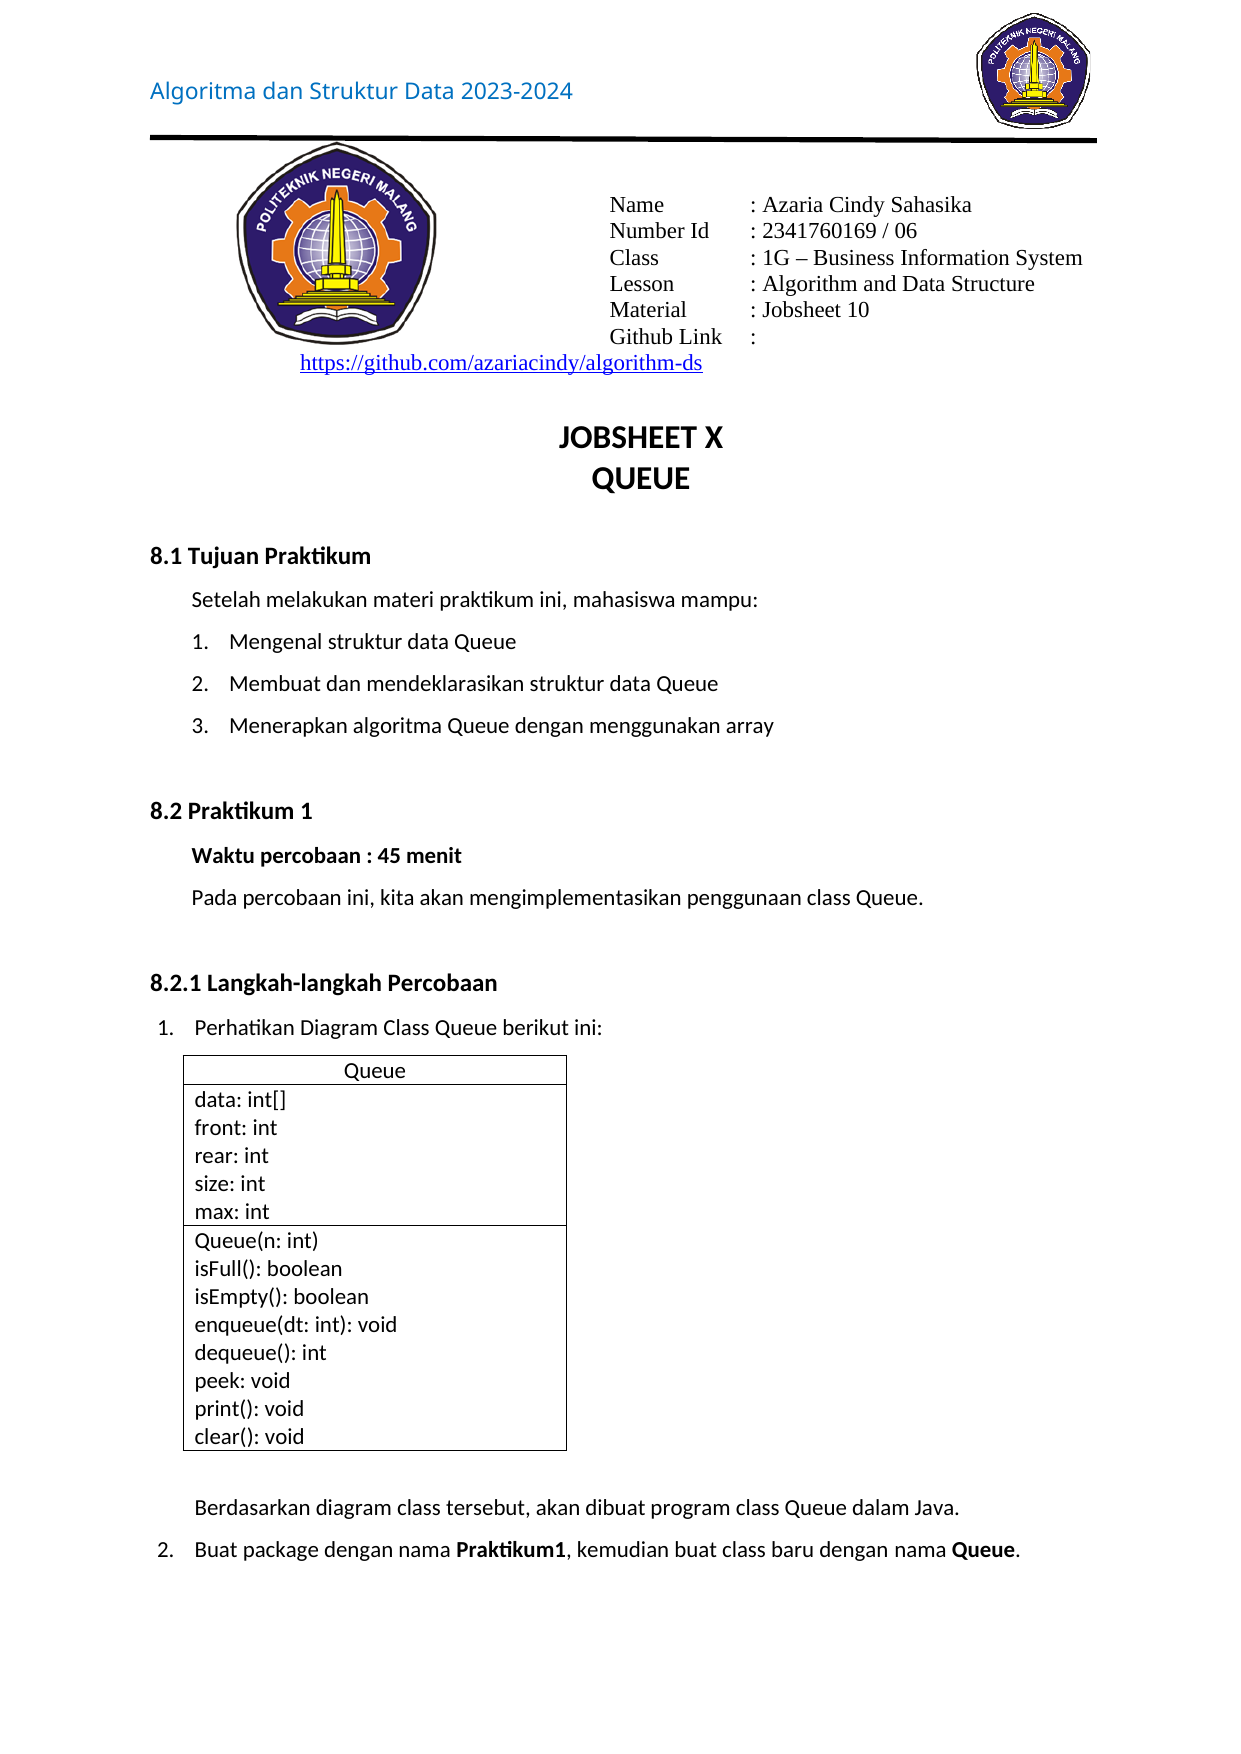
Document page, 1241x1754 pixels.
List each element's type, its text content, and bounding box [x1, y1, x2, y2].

text Setelah melakukan materi praktikum ini, mahasiswa mampu: [150, 586, 1090, 613]
picture [229, 136, 441, 349]
text Class : 1G – Business Information System [300, 244, 1090, 270]
list Membuat dan mendeklarasikan struktur data Queue [191, 669, 1090, 697]
text Lesson : Algorithm and Data Structure [300, 270, 1090, 297]
table_header Queue [184, 1056, 566, 1084]
list Mengenal struktur data Queue [191, 627, 1090, 656]
text Waktu percobaan : 45 menit [150, 841, 1090, 869]
list Buat package dengan nama Praktikum1, kemudian buat class baru dengan nama Queue. [157, 1535, 1090, 1563]
picture [976, 13, 1091, 129]
text 8.1 Tujuan Praktikum [150, 540, 1090, 570]
table_cell Queue(n: int) isFull(): boolean isEmpty(): boolean enqueue(dt: int): void dequeue(): int peek: void print(): void clear(): void [184, 1226, 566, 1450]
table_cell data: int[] front: int rear: int size: int max: int [184, 1085, 566, 1225]
list Berdasarkan diagram class tersebut, akan dibuat program class Queue dalam Java. [194, 1493, 1090, 1521]
text Pada percobaan ini, kita akan mengimplementasikan penggunaan class Queue. [150, 883, 1090, 911]
text Github Link : https://github.com/azariacindy/algorithm-ds [300, 323, 1090, 376]
text Number Id : 2341760169 / 06 [300, 217, 1090, 244]
list Perhatikan Diagram Class Queue berikut ini: [157, 1013, 1090, 1041]
text Material : Jobsheet 10 [300, 297, 1090, 323]
text QUEUE [150, 457, 1090, 498]
text JOBSHEET X [150, 416, 1090, 457]
text Name : Azaria Cindy Sahasika [300, 165, 1090, 217]
text 8.2 Praktikum 1 [150, 795, 1090, 826]
text 8.2.1 Langkah-langkah Percobaan [150, 967, 1090, 998]
list Menerapkan algoritma Queue dengan menggunakan array [191, 711, 1090, 739]
